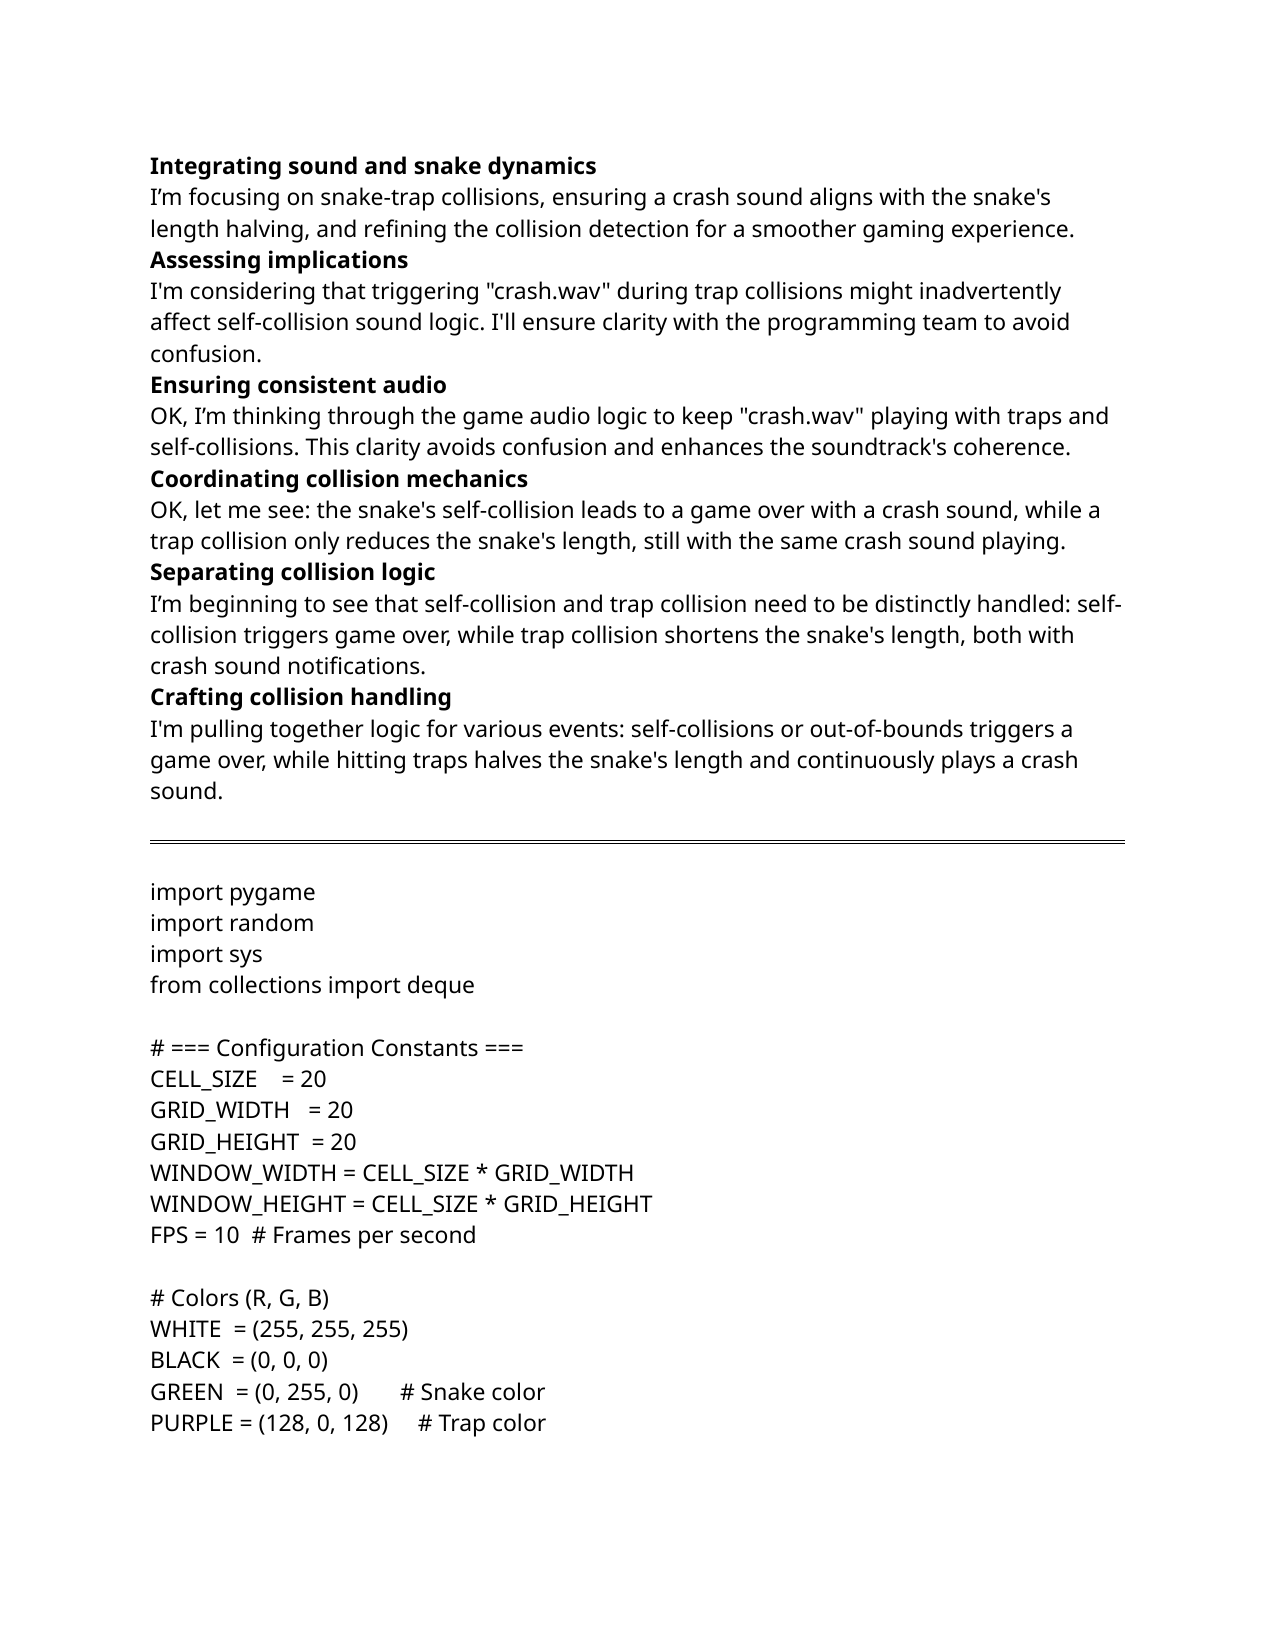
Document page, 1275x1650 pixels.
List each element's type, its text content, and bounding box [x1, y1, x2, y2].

text I'm considering that triggering "crash.wav" during trap collisions might inadvertently affect self-collision sound logic. I'll ensure clarity with the programming team to avoid confusion. [150, 275, 1125, 369]
text BLACK = (0, 0, 0) [150, 1344, 1125, 1376]
text WHITE = (255, 255, 255) [150, 1313, 1125, 1344]
text CELL_SIZE = 20 [150, 1063, 1125, 1094]
text Assessing implications [150, 244, 1125, 275]
text import random [150, 907, 1125, 938]
text GREEN = (0, 255, 0) # Snake color [150, 1376, 1125, 1407]
text import pygame [150, 876, 1125, 907]
text import sys [150, 938, 1125, 969]
text # === Configuration Constants === [150, 1032, 1125, 1063]
text Coordinating collision mechanics [150, 462, 1125, 494]
text GRID_WIDTH = 20 [150, 1094, 1125, 1126]
text I'm pulling together logic for various events: self-collisions or out-of-bounds triggers a game over, while hitting traps halves the snake's length and continuously plays a crash sound. [150, 712, 1125, 806]
text OK, let me see: the snake's self-collision leads to a game over with a crash sound, while a trap collision only reduces the snake's length, still with the same crash sound playing. [150, 494, 1125, 556]
text Separating collision logic [150, 556, 1125, 587]
text Integrating sound and snake dynamics [150, 150, 1125, 181]
text from collections import deque [150, 969, 1125, 1001]
text GRID_HEIGHT = 20 [150, 1126, 1125, 1157]
text Ensuring consistent audio [150, 369, 1125, 400]
text FPS = 10 # Frames per second [150, 1219, 1125, 1251]
text I’m beginning to see that self-collision and trap collision need to be distinctly handled: self-collision triggers game over, while trap collision shortens the snake's length, both with crash sound notifications. [150, 587, 1125, 681]
text # Colors (R, G, B) [150, 1282, 1125, 1313]
text PURPLE = (128, 0, 128) # Trap color [150, 1407, 1125, 1438]
text WINDOW_WIDTH = CELL_SIZE * GRID_WIDTH [150, 1157, 1125, 1188]
text WINDOW_HEIGHT = CELL_SIZE * GRID_HEIGHT [150, 1188, 1125, 1219]
text I’m focusing on snake-trap collisions, ensuring a crash sound aligns with the snake's length halving, and refining the collision detection for a smoother gaming experience. [150, 181, 1125, 244]
text OK, I’m thinking through the game audio logic to keep "crash.wav" playing with traps and self-collisions. This clarity avoids confusion and enhances the soundtrack's coherence. [150, 400, 1125, 462]
text Crafting collision handling [150, 681, 1125, 712]
